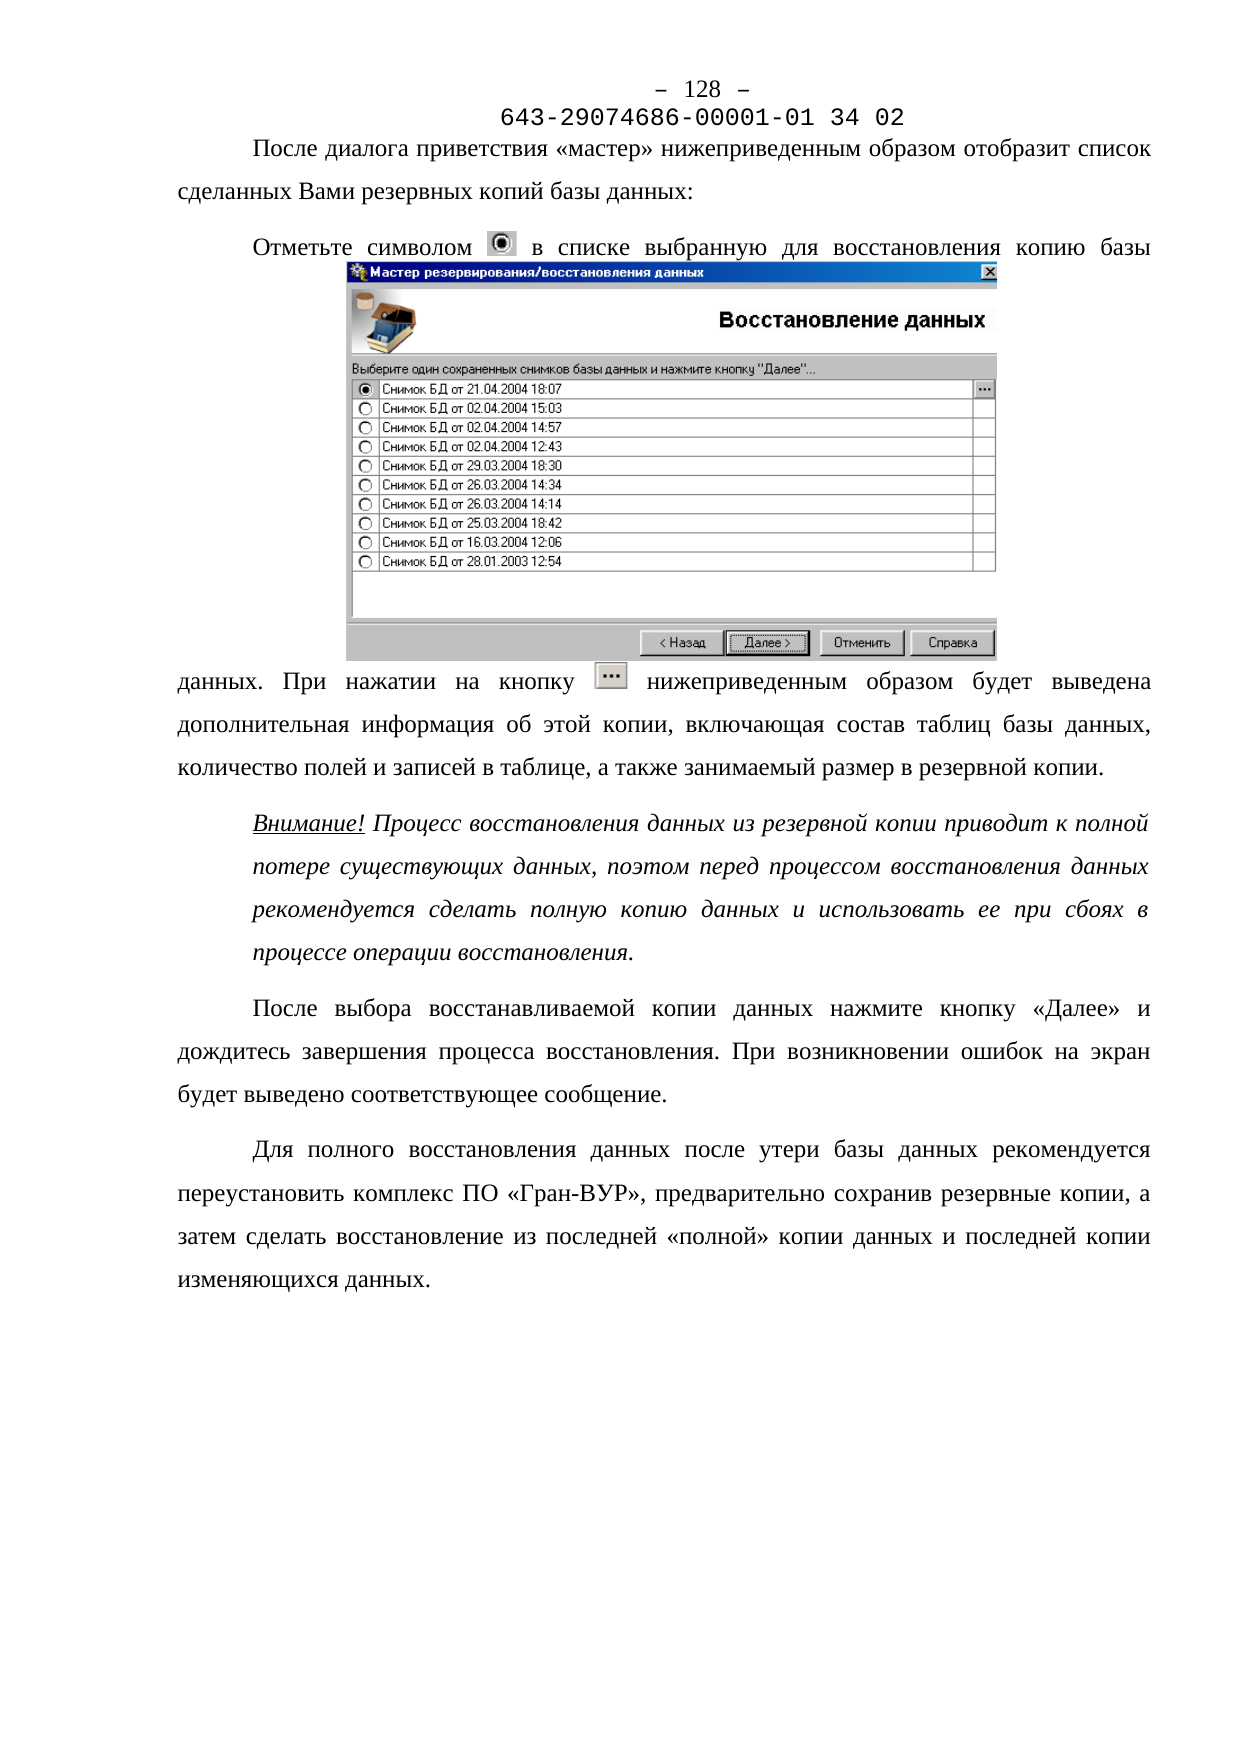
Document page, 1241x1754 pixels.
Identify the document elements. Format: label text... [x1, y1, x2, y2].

text Отметьте символом в списке выбранную для восстановления копию базы данных. При нажатии на кнопку нижеприведенным образом будет выведена дополнительная информация об этой копии, включающая состав таблиц базы данных, количество полей и записей в таблице, а также занимаемый размер в резервной копии. [177, 232, 1152, 781]
picture [594, 662, 628, 689]
text После выбора восстанавливаемой копии данных нажмите кнопку «Далее» и дождитесь завершения процесса восстановления. При возникновении ошибок на экран будет выведено соответствующее сообщение. [177, 993, 1152, 1108]
text После диалога приветствия «мастер» нижеприведенным образом отобразит список сделанных Вами резервных копий базы данных: [177, 133, 1152, 205]
text Для полного восстановления данных после утери базы данных рекомендуется переустановить комплекс ПО «Гран-ВУР», предварительно сохранив резервные копии, а затем сделать восстановление из последней «полной» копии данных и последней копии изменяющихся данных. [177, 1134, 1152, 1293]
text Внимание! Процесс восстановления данных из резервной копии приводит к полной потере существующих данных, поэтом перед процессом восстановления данных рекомендуется сделать полную копию данных и использовать ее при сбоях в процессе операции восстановления. [252, 808, 1152, 966]
picture [487, 231, 517, 256]
